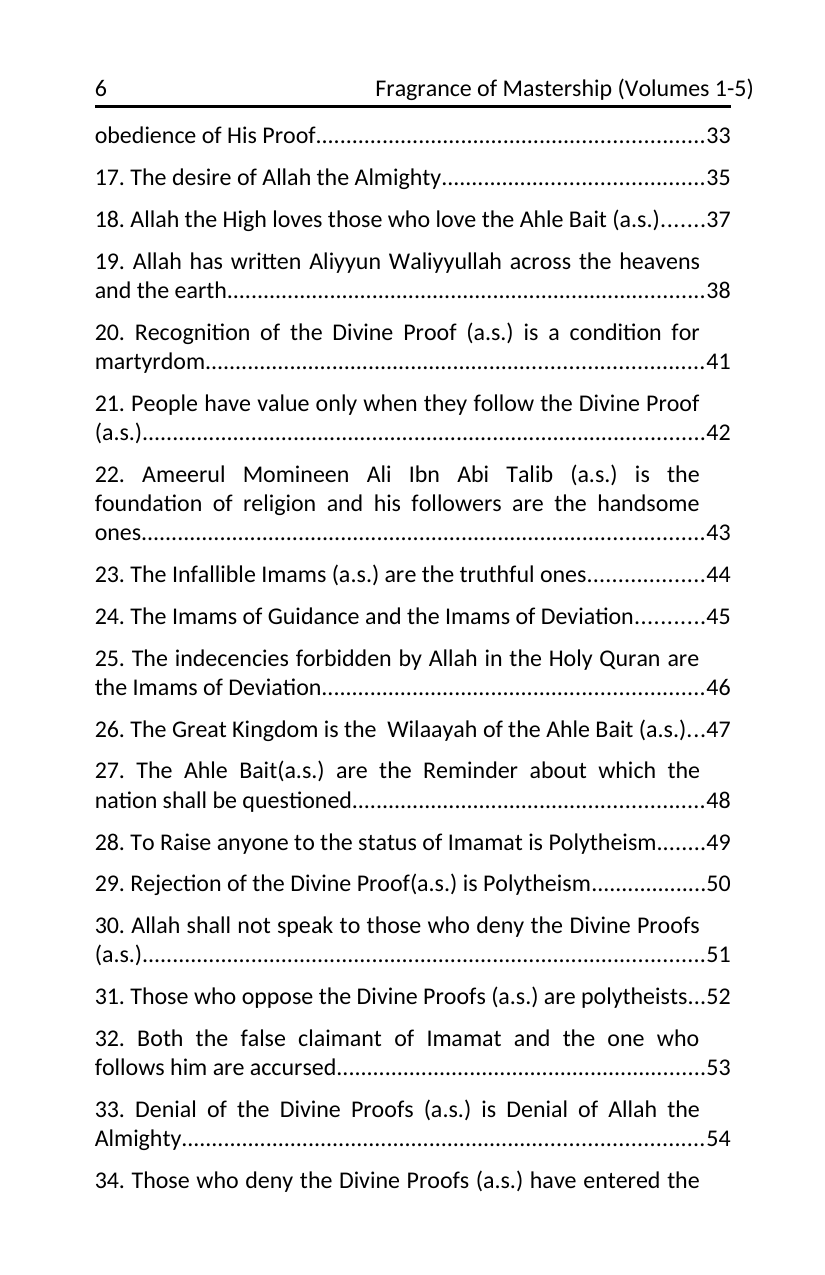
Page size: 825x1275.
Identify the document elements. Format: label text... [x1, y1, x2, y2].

text 30. Allah shall not speak to those who deny the Divine Proofs (a.s.) 51 [94, 910, 701, 969]
text 18. Allah the High loves those who love the Ahle Bait (a.s.) 37 [94, 204, 701, 233]
text 23. The Infallible Imams (a.s.) are the truthful ones 44 [94, 559, 701, 588]
text 20. Recognition of the Divine Proof (a.s.) is a condition for martyrdom 41 [94, 317, 701, 375]
text 33. Denial of the Divine Proofs (a.s.) is Denial of Allah the Almighty 54 [94, 1094, 701, 1153]
text 22. Ameerul Momineen Ali Ibn Abi Talib (a.s.) is the foundation of religion and his followers are the handsome ones 43 [94, 459, 701, 547]
text 24. The Imams of Guidance and the Imams of Deviation 45 [94, 601, 701, 630]
text 21. People have value only when they follow the Divine Proof (a.s.) 42 [94, 388, 701, 446]
text 28. To Raise anyone to the status of Imamat is Polytheism 49 [94, 827, 701, 856]
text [94, 1165, 701, 1194]
text 26. The Great Kingdom is the Wilaayah of the Ahle Bait (a.s.) 47 [94, 714, 701, 743]
text 31. Those who oppose the Divine Proofs (a.s.) are polytheists 52 [94, 981, 701, 1011]
text 19. Allah has written Aliyyun Waliyyullah across the heavens and the earth 38 [94, 246, 701, 304]
text 29. Rejection of the Divine Proof(a.s.) is Polytheism 50 [94, 868, 701, 898]
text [94, 121, 701, 150]
text 27. The Ahle Bait(a.s.) are the Reminder about which the nation shall be questioned 48 [94, 756, 701, 814]
text 17. The desire of Allah the Almighty 35 [94, 162, 701, 192]
text 32. Both the false claimant of Imamat and the one who follows him are accursed 53 [94, 1023, 701, 1082]
text 25. The indecencies forbidden by Allah in the Holy Quran are the Imams of Deviation 46 [94, 643, 701, 701]
